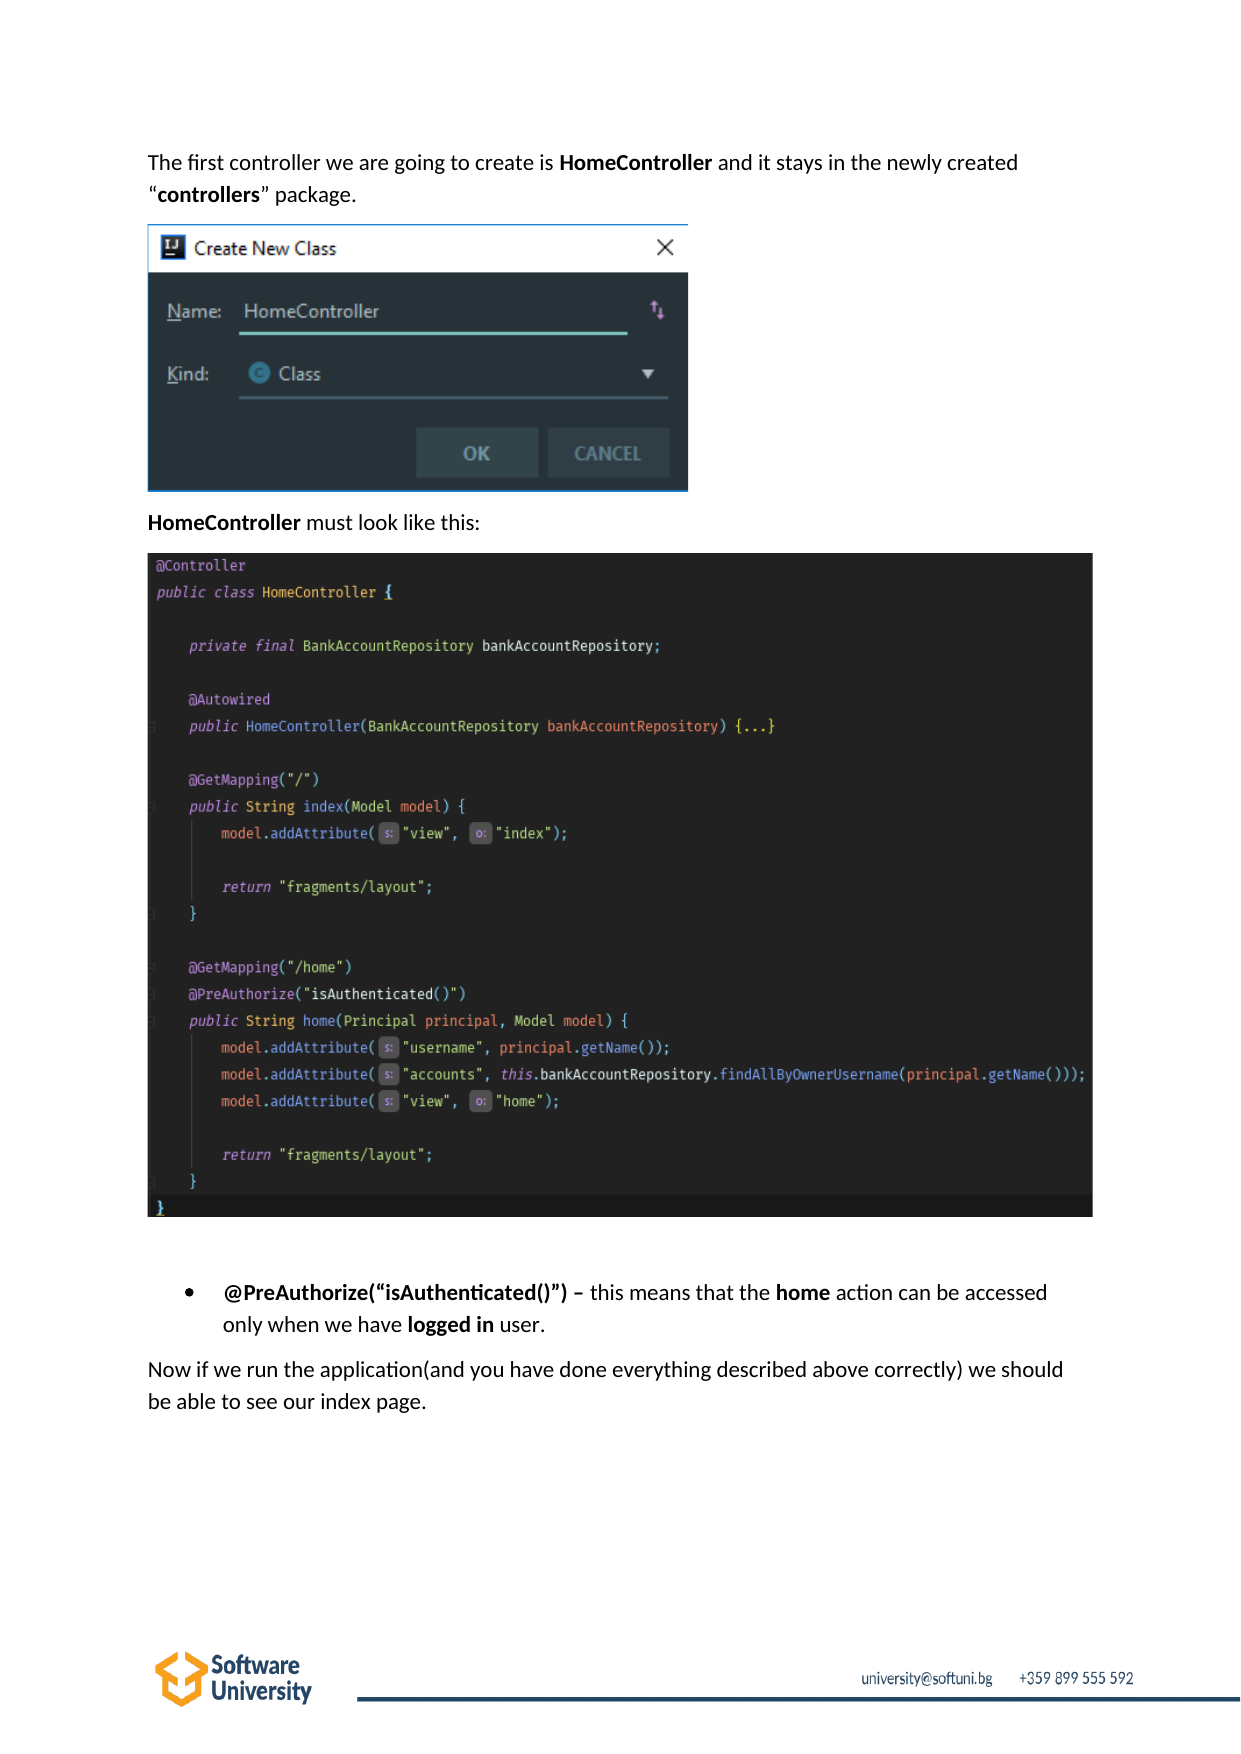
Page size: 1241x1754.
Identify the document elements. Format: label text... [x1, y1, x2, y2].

text Now if we run the application(and you have done everything described above correctly) we should be able to see our index page. [148, 1355, 1093, 1415]
picture [147, 224, 689, 492]
picture [147, 553, 1093, 1217]
picture [155, 1651, 1241, 1707]
text The first controller we are going to create is HomeController and it stays in the newly created “controllers” package. [148, 148, 1093, 208]
text HomeController must look like this: [148, 508, 1093, 536]
list @PreAuthorize(“isAuthenticated()”) – this means that the home action can be accessed only when we have logged in user. [185, 1278, 1093, 1338]
